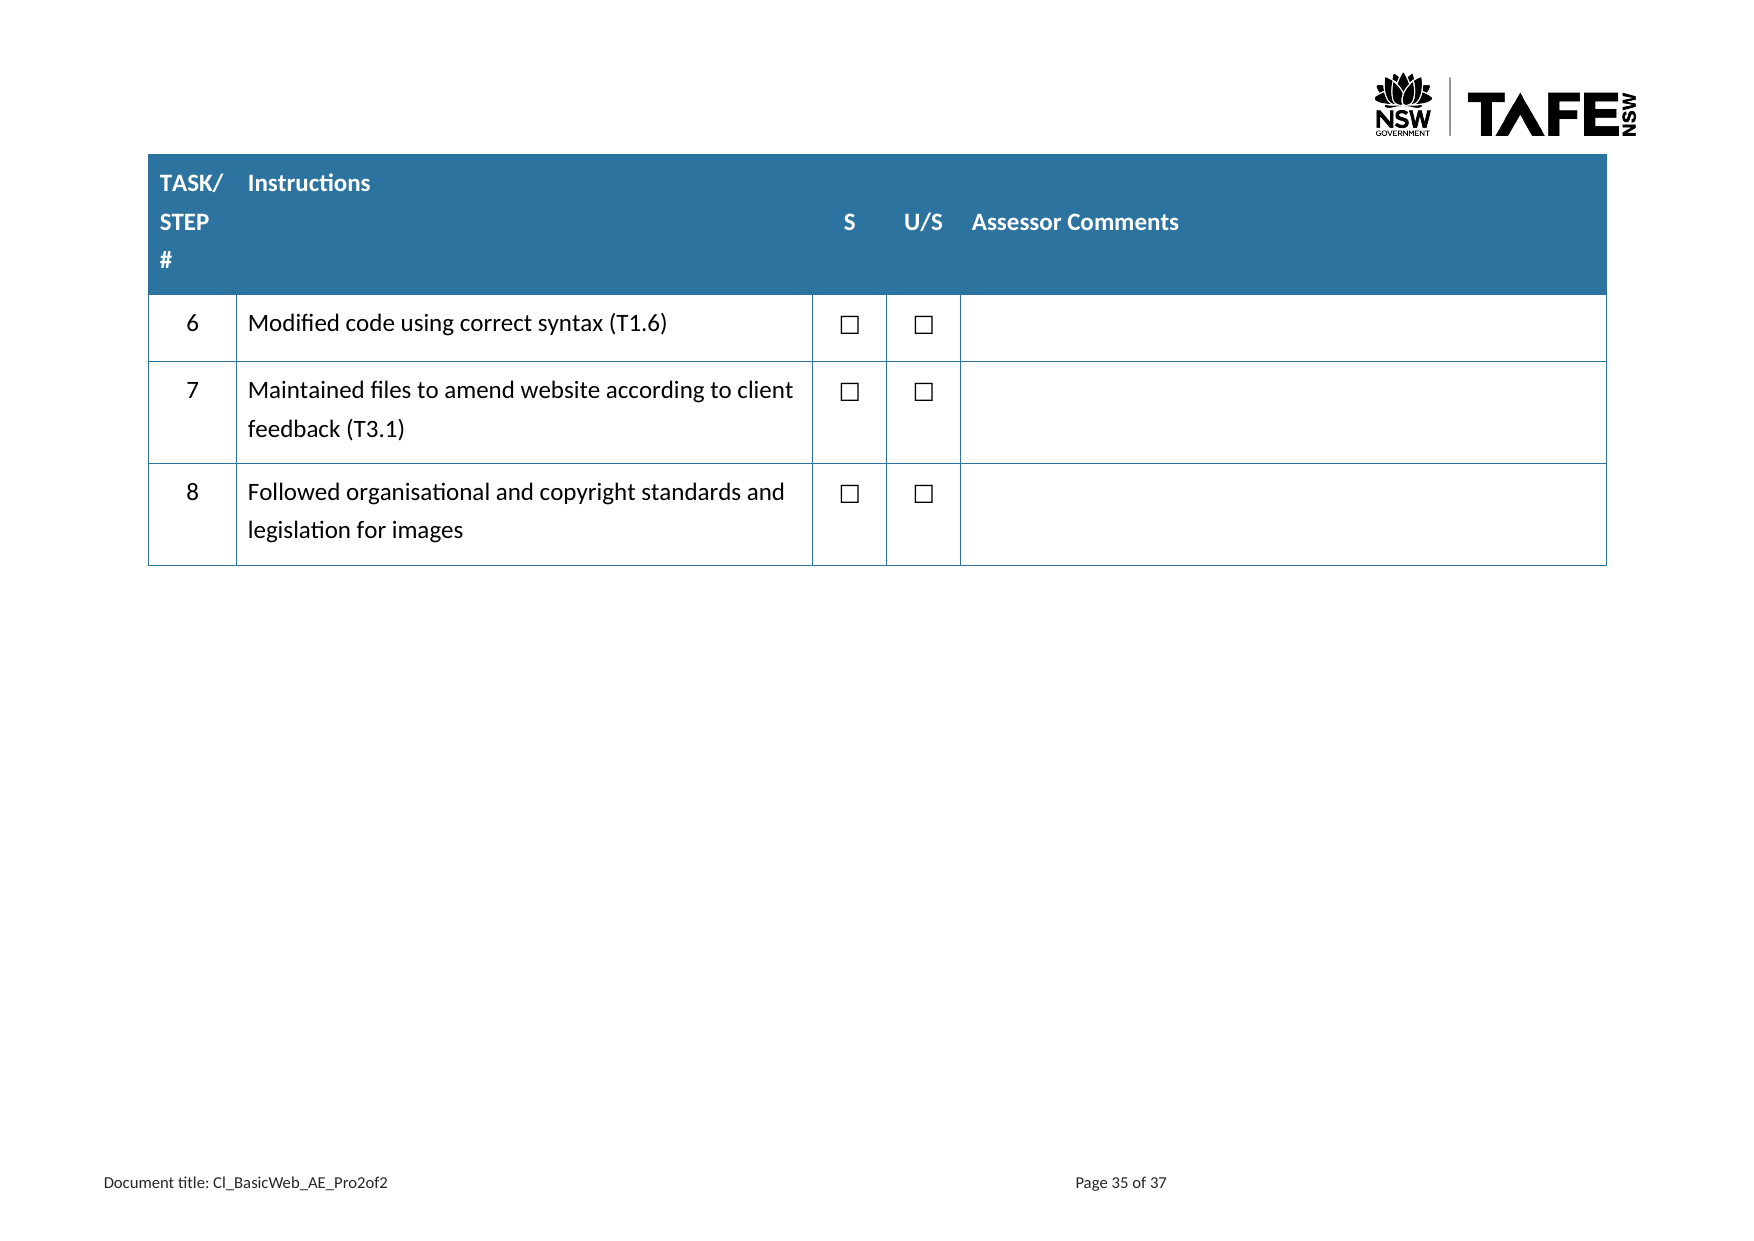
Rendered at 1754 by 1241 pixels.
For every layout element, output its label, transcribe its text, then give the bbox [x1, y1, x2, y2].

table_cell [961, 295, 1606, 361]
table_cell 7 [149, 362, 236, 463]
table_header TASK/STEP # [149, 155, 236, 294]
table_cell [961, 362, 1606, 463]
table_cell Maintained files to amend website according to client feedback (T3.1) [237, 362, 812, 463]
picture [1375, 71, 1636, 137]
table_header S [813, 155, 886, 294]
table_header Instructions [237, 155, 812, 294]
table_header Assessor Comments [961, 155, 1606, 294]
table_cell 8 [149, 464, 236, 565]
table_cell Followed organisational and copyright standards and legislation for images [237, 464, 812, 565]
table_header U/S [887, 155, 960, 294]
table_cell Modified code using correct syntax (T1.6) [237, 295, 812, 361]
table_cell [961, 464, 1606, 565]
table_cell 6 [149, 295, 236, 361]
